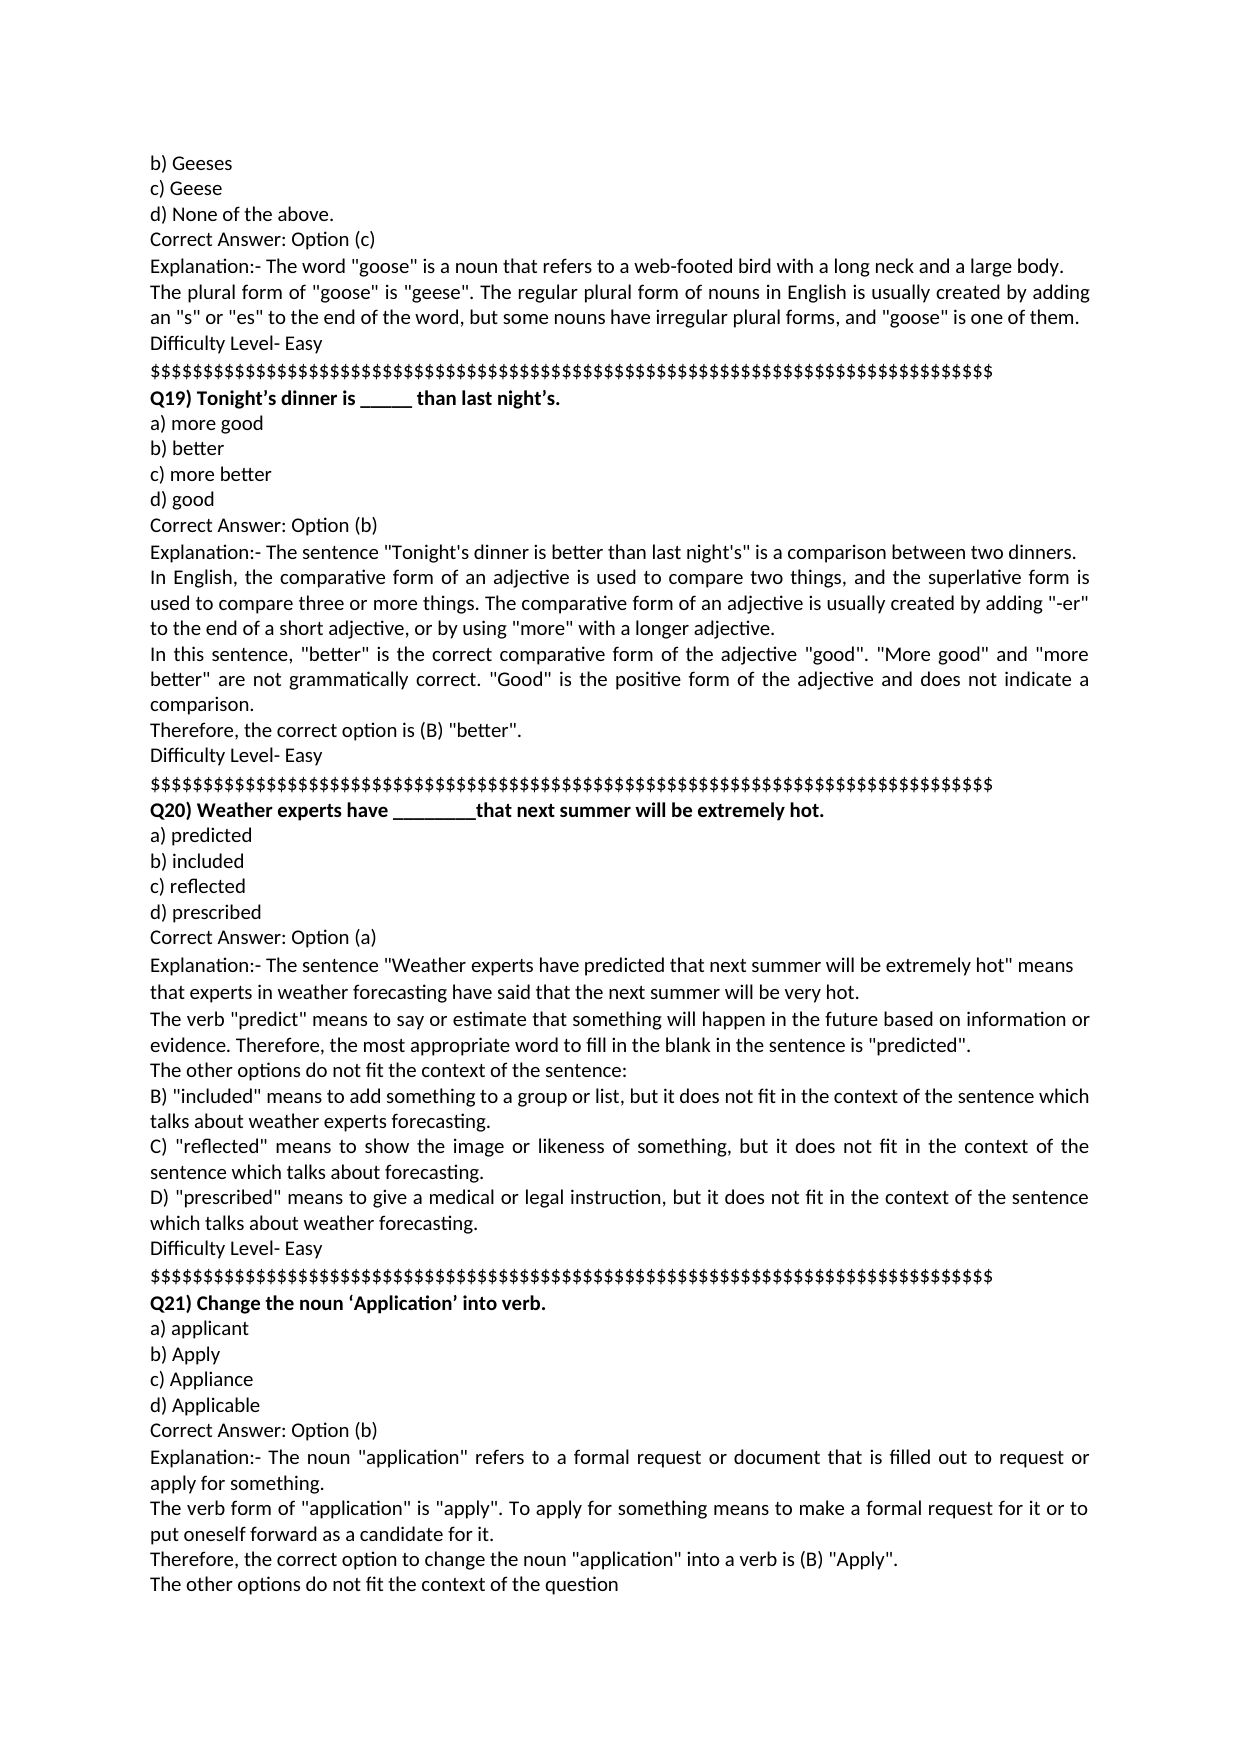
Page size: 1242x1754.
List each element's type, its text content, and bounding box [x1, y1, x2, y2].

text a) more good [150, 410, 1092, 436]
text Correct Answer: Option (b) [150, 1417, 1092, 1443]
text b) Geeses [150, 150, 1092, 175]
text c) Geese [150, 175, 1092, 201]
text a) applicant [150, 1316, 1092, 1341]
text The other options do not fit the context of the question [150, 1572, 1092, 1597]
text Explanation:- The noun "application" refers to a formal request or document that is filled out to request or apply for something. [150, 1444, 1092, 1495]
text The verb "predict" means to say or estimate that something will happen in the future based on information or evidence. Therefore, the most appropriate word to fill in the blank in the sentence is "predicted". [150, 1007, 1092, 1057]
text d) Applicable [150, 1392, 1092, 1417]
text b) included [150, 848, 1092, 873]
text $$$$$$$$$$$$$$$$$$$$$$$$$$$$$$$$$$$$$$$$$$$$$$$$$$$$$$$$$$$$$$$$$$$$$$$$$$$$$$$$ [150, 770, 1092, 795]
text The other options do not fit the context of the sentence: [150, 1057, 1092, 1083]
text Correct Answer: Option (a) [150, 924, 1092, 950]
text Explanation:- The sentence "Weather experts have predicted that next summer will be extremely hot" means that experts in weather forecasting have said that the next summer will be very hot. [150, 952, 1092, 1004]
text C) "reflected" means to show the image or likeness of something, but it does not fit in the context of the sentence which talks about forecasting. [150, 1134, 1092, 1184]
text $$$$$$$$$$$$$$$$$$$$$$$$$$$$$$$$$$$$$$$$$$$$$$$$$$$$$$$$$$$$$$$$$$$$$$$$$$$$$$$$ [150, 1263, 1092, 1288]
text In English, the comparative form of an adjective is used to compare two things, and the superlative form is used to compare three or more things. The comparative form of an adjective is usually created by adding "-er" to the end of a short adjective, or by using "more" with a longer adjective. [150, 564, 1092, 641]
text $$$$$$$$$$$$$$$$$$$$$$$$$$$$$$$$$$$$$$$$$$$$$$$$$$$$$$$$$$$$$$$$$$$$$$$$$$$$$$$$ [150, 357, 1092, 383]
text B) "included" means to add something to a group or list, but it does not fit in the context of the sentence which talks about weather experts forecasting. [150, 1083, 1092, 1134]
text c) more better [150, 461, 1092, 486]
text The verb form of "application" is "apply". To apply for something means to make a formal request for it or to put oneself forward as a candidate for it. [150, 1495, 1092, 1546]
text In this sentence, "better" is the correct comparative form of the adjective "good". "More good" and "more better" are not grammatically correct. "Good" is the positive form of the adjective and does not indicate a comparison. [150, 641, 1092, 717]
text c) Appliance [150, 1366, 1092, 1392]
text b) better [150, 436, 1092, 461]
text Difficulty Level- Easy [150, 330, 1092, 355]
text Correct Answer: Option (c) [150, 226, 1092, 252]
text D) "prescribed" means to give a medical or legal instruction, but it does not fit in the context of the sentence which talks about weather forecasting. [150, 1184, 1092, 1235]
text b) Apply [150, 1341, 1092, 1366]
text Q19) Tonight’s dinner is _____ than last night’s. [150, 385, 1092, 410]
text Q21) Change the noun ‘Application’ into verb. [150, 1290, 1092, 1316]
text Difficulty Level- Easy [150, 1235, 1092, 1261]
text Correct Answer: Option (b) [150, 512, 1092, 537]
text Q20) Weather experts have ________that next summer will be extremely hot. [150, 797, 1092, 823]
text c) reflected [150, 873, 1092, 899]
text Explanation:- The word "goose" is a noun that refers to a web-footed bird with a long neck and a large body. [150, 254, 1092, 279]
text Explanation:- The sentence "Tonight's dinner is better than last night's" is a comparison between two dinners. [150, 539, 1092, 564]
text Therefore, the correct option is (B) "better". [150, 717, 1092, 742]
text d) prescribed [150, 899, 1092, 924]
text d) None of the above. [150, 201, 1092, 226]
text The plural form of "goose" is "geese". The regular plural form of nouns in English is usually created by adding an "s" or "es" to the end of the word, but some nouns have irregular plural forms, and "goose" is one of them. [150, 279, 1092, 330]
text Therefore, the correct option to change the noun "application" into a verb is (B) "Apply". [150, 1546, 1092, 1572]
text d) good [150, 486, 1092, 512]
text Difficulty Level- Easy [150, 742, 1092, 768]
text a) predicted [150, 823, 1092, 848]
